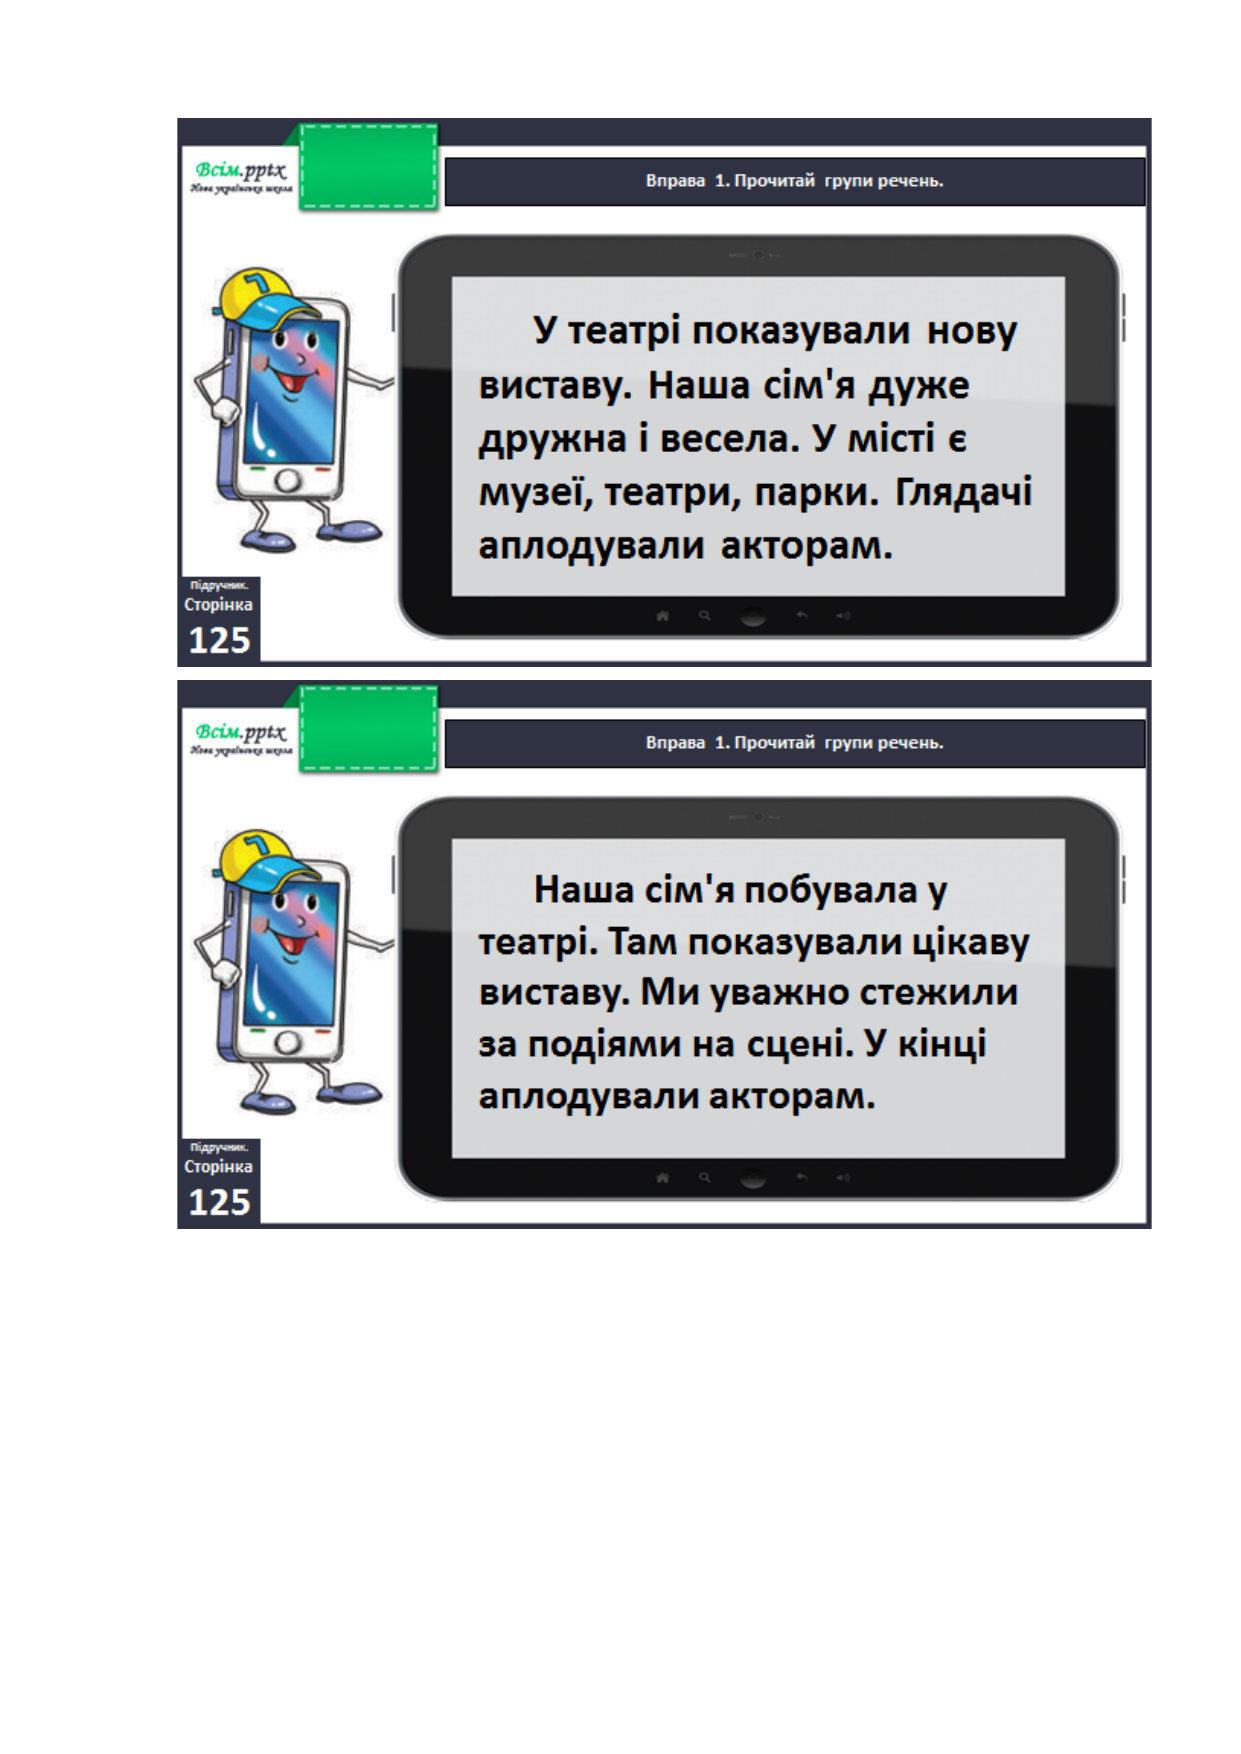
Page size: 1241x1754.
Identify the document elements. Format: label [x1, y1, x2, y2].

picture [177, 680, 1152, 1229]
picture [177, 118, 1152, 667]
